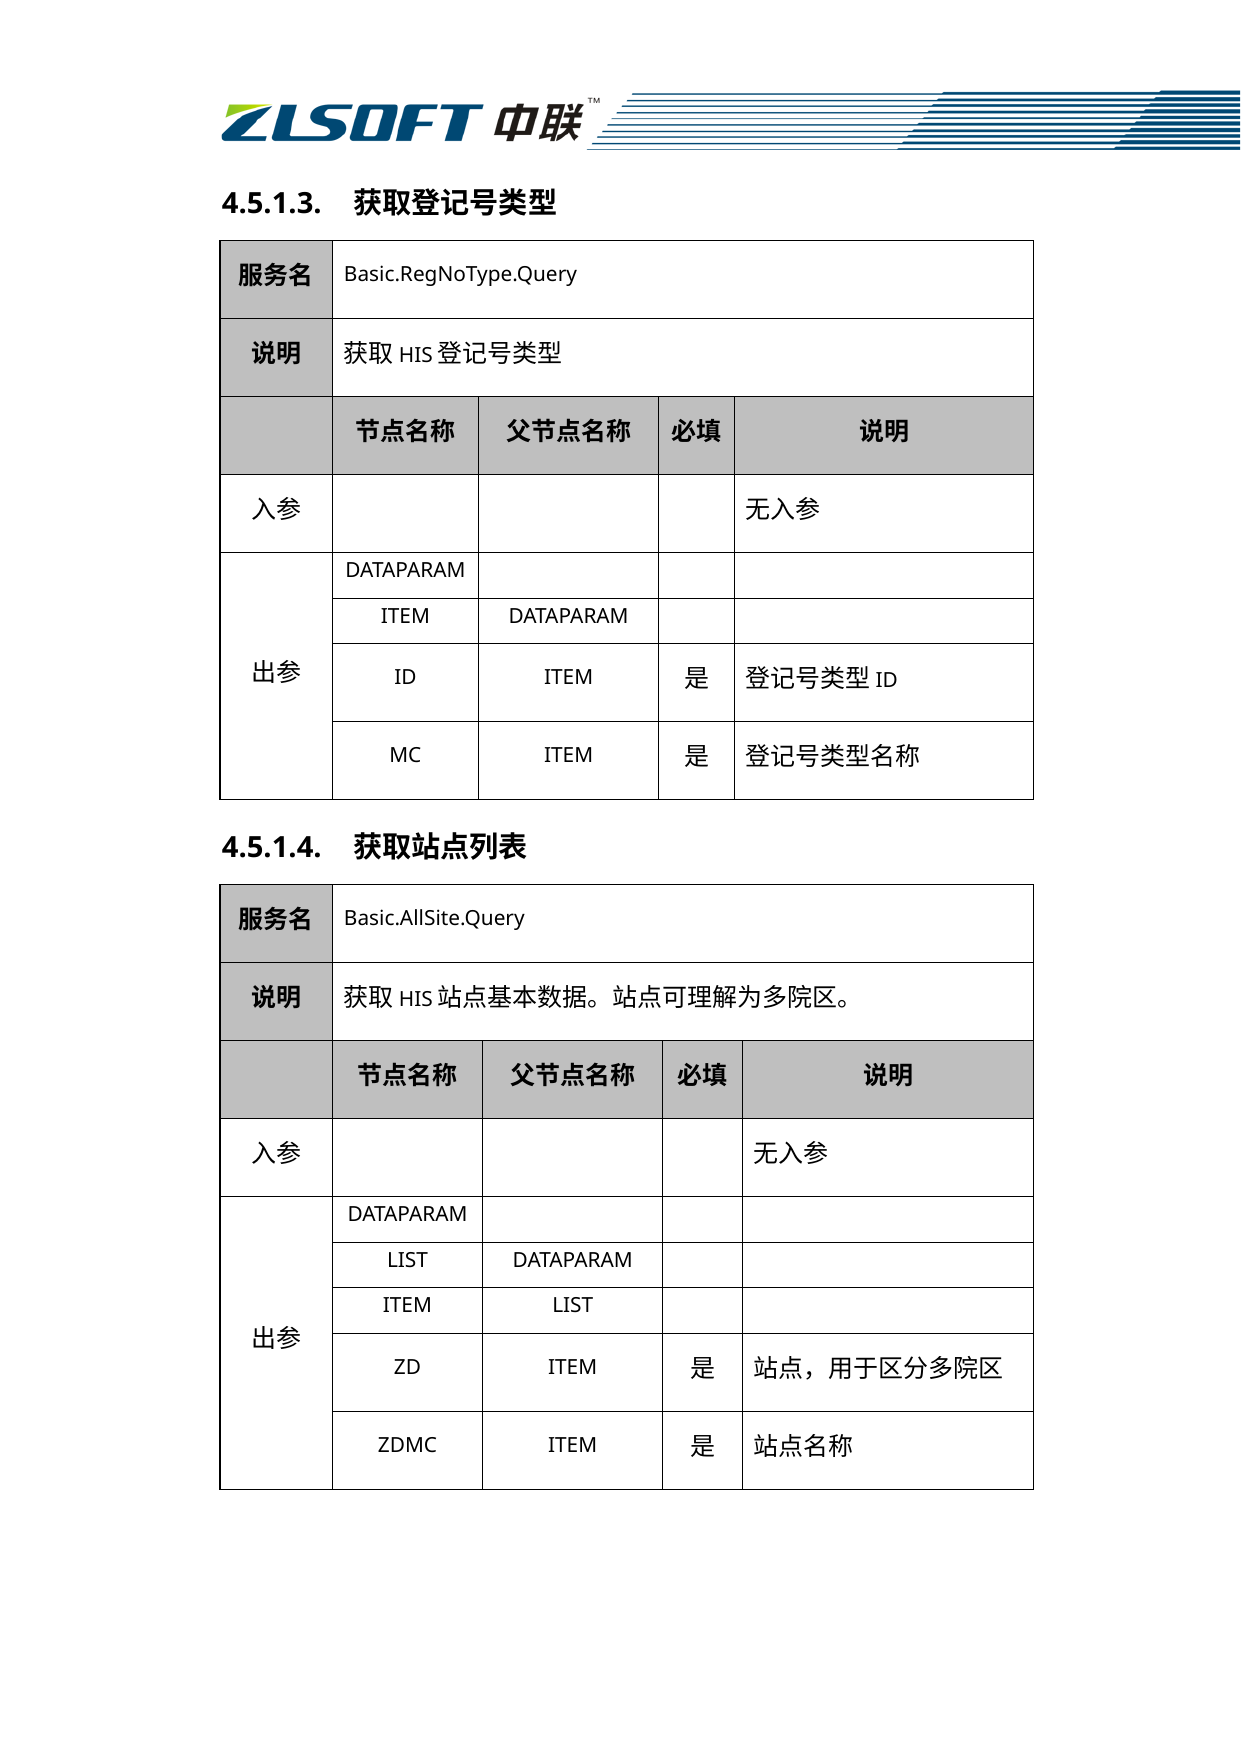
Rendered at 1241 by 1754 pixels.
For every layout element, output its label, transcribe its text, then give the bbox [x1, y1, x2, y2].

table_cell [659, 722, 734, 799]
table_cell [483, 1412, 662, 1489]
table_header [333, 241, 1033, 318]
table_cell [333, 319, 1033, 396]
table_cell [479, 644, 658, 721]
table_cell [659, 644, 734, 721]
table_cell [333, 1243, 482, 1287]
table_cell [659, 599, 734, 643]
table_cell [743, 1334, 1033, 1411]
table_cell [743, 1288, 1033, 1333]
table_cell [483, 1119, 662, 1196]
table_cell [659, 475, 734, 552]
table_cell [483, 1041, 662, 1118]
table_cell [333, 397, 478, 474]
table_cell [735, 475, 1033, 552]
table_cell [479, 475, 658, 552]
subtitle 获取站点列表 [222, 813, 1053, 878]
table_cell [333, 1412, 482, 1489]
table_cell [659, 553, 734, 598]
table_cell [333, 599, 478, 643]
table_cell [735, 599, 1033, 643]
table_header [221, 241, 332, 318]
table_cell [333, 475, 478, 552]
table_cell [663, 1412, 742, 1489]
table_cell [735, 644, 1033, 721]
picture [221, 88, 1241, 150]
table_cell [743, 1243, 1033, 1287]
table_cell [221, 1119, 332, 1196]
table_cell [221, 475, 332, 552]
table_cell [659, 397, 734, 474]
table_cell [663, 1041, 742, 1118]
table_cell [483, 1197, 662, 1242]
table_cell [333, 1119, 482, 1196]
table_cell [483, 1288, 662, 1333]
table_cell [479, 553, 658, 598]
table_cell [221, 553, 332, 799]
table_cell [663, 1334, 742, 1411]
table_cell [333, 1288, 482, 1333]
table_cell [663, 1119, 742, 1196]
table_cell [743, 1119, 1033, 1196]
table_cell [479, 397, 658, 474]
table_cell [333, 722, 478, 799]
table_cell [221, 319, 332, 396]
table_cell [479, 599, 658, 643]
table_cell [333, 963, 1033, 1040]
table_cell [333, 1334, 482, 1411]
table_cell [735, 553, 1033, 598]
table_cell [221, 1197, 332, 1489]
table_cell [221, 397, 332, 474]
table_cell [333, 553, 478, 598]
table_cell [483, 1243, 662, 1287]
subtitle 获取登记号类型 [222, 169, 1053, 234]
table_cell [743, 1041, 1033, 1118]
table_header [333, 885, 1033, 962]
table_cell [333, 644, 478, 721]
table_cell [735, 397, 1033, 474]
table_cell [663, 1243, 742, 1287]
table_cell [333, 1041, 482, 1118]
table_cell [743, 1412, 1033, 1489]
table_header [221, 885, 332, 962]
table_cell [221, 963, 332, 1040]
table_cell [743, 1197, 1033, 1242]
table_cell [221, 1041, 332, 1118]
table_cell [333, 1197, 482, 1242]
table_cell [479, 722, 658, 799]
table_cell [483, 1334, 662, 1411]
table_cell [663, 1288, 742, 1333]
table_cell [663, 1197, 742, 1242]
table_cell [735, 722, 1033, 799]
